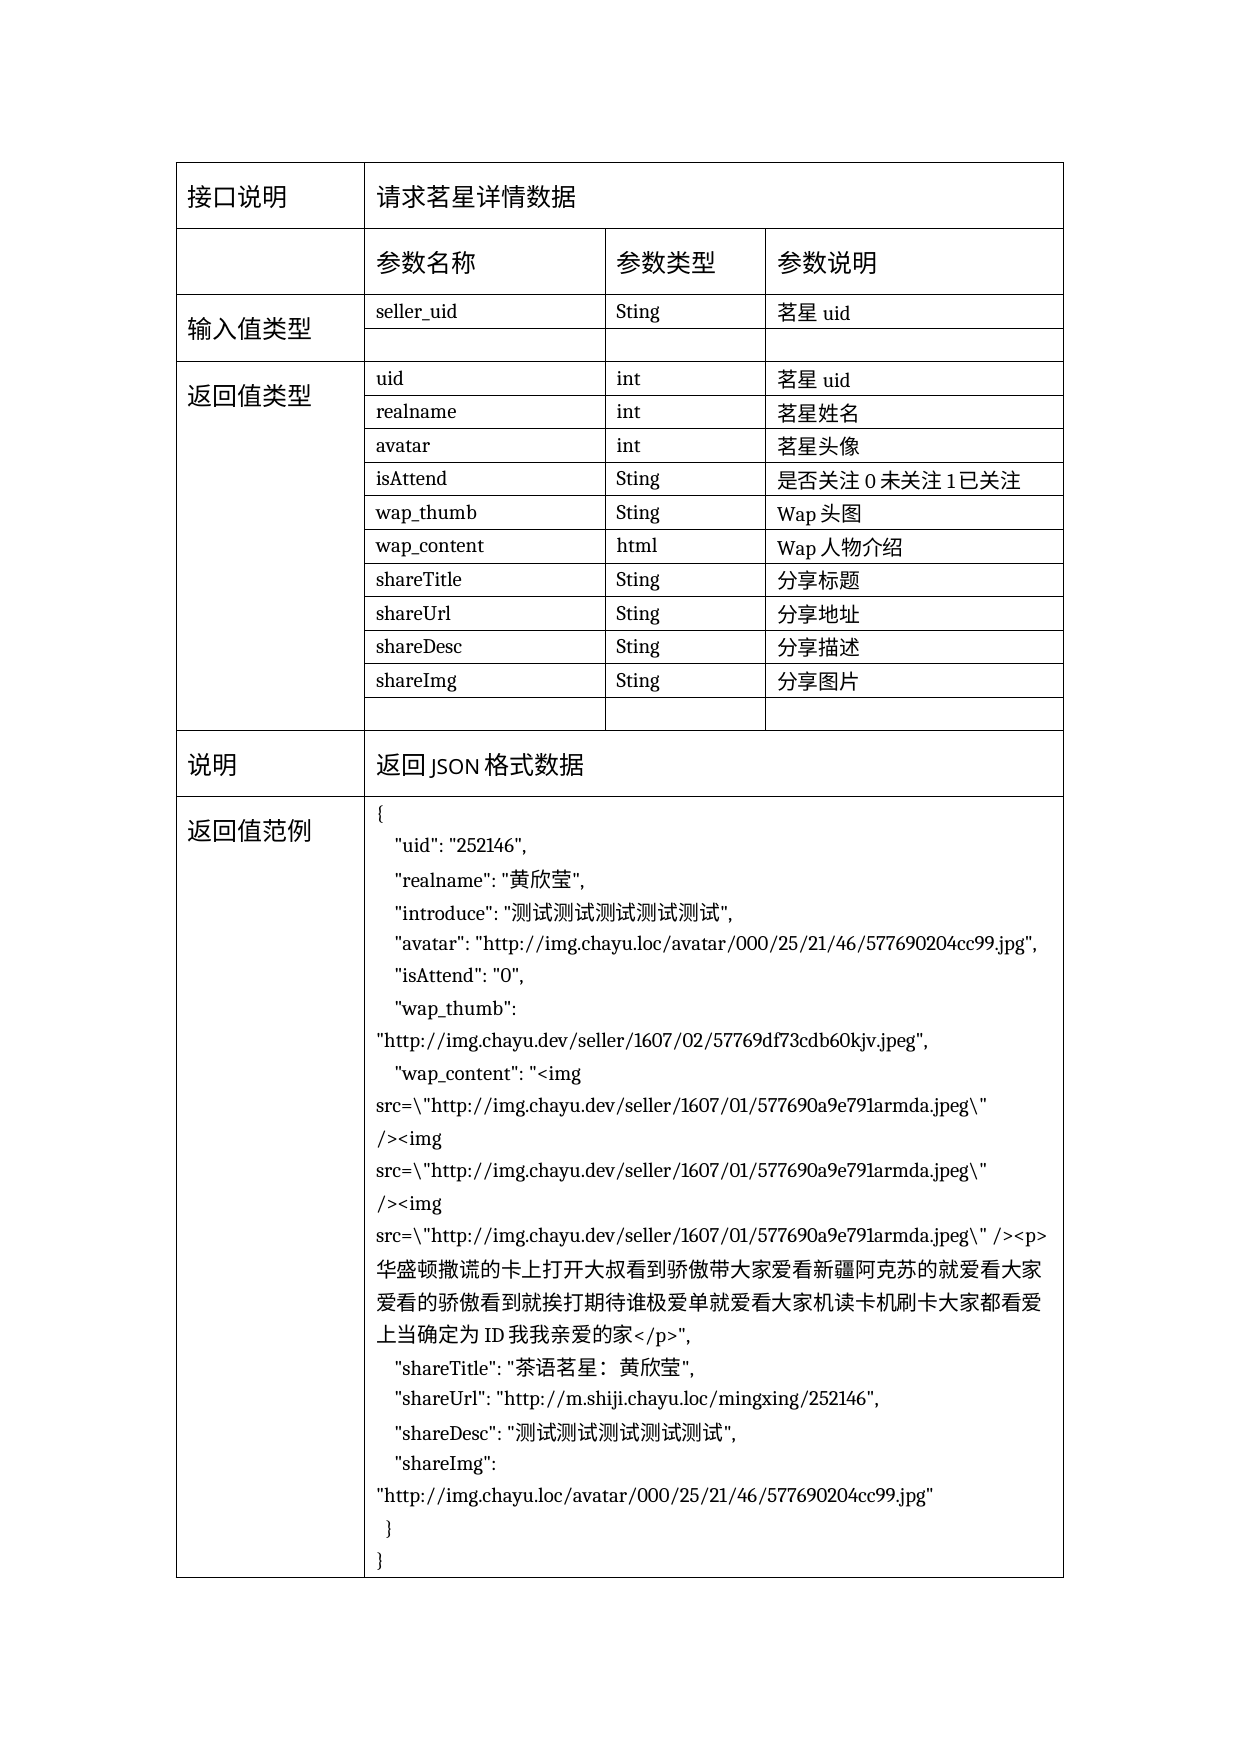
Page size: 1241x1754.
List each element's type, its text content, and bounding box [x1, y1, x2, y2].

table_cell 说明 [177, 731, 364, 796]
table_cell int [606, 362, 765, 395]
table_cell Wap头图 [766, 496, 1063, 529]
table_cell wap_content [365, 530, 605, 562]
table_cell 分享描述 [766, 631, 1063, 663]
table_cell 分享标题 [766, 564, 1063, 596]
table_cell 分享地址 [766, 597, 1063, 629]
table_cell 返回值范例 [177, 797, 364, 1577]
table_cell 请求茗星详情数据 [365, 163, 1063, 228]
table_cell Sting [606, 463, 765, 495]
table_cell [766, 329, 1063, 361]
table_cell seller_uid [365, 295, 605, 328]
table_cell 茗星头像 [766, 429, 1063, 462]
table_cell 参数类型 [606, 229, 765, 294]
table_cell 茗星uid [766, 362, 1063, 395]
table_cell Sting [606, 564, 765, 596]
table_cell [766, 698, 1063, 730]
table_cell 分享图片 [766, 664, 1063, 697]
table_cell Sting [606, 295, 765, 328]
table_cell shareDesc [365, 631, 605, 663]
table_cell shareImg [365, 664, 605, 697]
table_cell 输入值类型 [177, 295, 364, 361]
table_cell uid [365, 362, 605, 395]
table_cell 返回值类型 [177, 362, 364, 730]
table_cell int [606, 429, 765, 462]
table_cell realname [365, 396, 605, 428]
table_cell shareTitle [365, 564, 605, 596]
table_cell Wap人物介绍 [766, 530, 1063, 562]
table_cell shareUrl [365, 597, 605, 629]
table_cell 返回JSON格式数据 [365, 731, 1063, 796]
table_cell [606, 329, 765, 361]
table_cell int [606, 396, 765, 428]
table_cell avatar [365, 429, 605, 462]
table_cell html [606, 530, 765, 562]
table_cell Sting [606, 496, 765, 529]
table_cell [365, 698, 605, 730]
table_cell Sting [606, 597, 765, 629]
table_cell { "uid": "252146", "realname": "黄欣莹", "introduce": "测试测试测试测试测试", "avatar": "http://img.chayu.loc/avatar/000/25/21/46/577690204cc99.jpg", "isAttend": "0", "wap_thumb": "http://img.chayu.dev/seller/1607/02/57769df73cdb60kjv.jpeg", "wap_content": "<img src=\"http://img.chayu.dev/seller/1607/01/577690a9e791armda.jpeg\" /><img src=\"http://img.chayu.dev/seller/1607/01/577690a9e791armda.jpeg\" /><img src=\"http://img.chayu.dev/seller/1607/01/577690a9e791armda.jpeg\" /><p>华盛顿撒谎的卡上打开大叔看到骄傲带大家爱看新疆阿克苏的就爱看大家爱看的骄傲看到就挨打期待谁极爱单就爱看大家机读卡机刷卡大家都看爱上当确定为ID我我亲爱的家</p>", "shareTitle": "茶语茗星：黄欣莹", "shareUrl": "http://m.shiji.chayu.loc/mingxing/252146", "shareDesc": "测试测试测试测试测试", "shareImg": "http://img.chayu.loc/avatar/000/25/21/46/577690204cc99.jpg" } } [365, 797, 1063, 1577]
table_cell 是否关注 0未关注 1已关注 [766, 463, 1063, 495]
table_cell wap_thumb [365, 496, 605, 529]
table_cell [365, 329, 605, 361]
table_cell 茗星uid [766, 295, 1063, 328]
table_cell [606, 698, 765, 730]
table_cell [177, 229, 364, 294]
table_cell 参数说明 [766, 229, 1063, 294]
table_cell Sting [606, 631, 765, 663]
table_cell 茗星姓名 [766, 396, 1063, 428]
table_cell 参数名称 [365, 229, 605, 294]
table_cell 接口说明 [177, 163, 364, 228]
table_cell isAttend [365, 463, 605, 495]
table_cell Sting [606, 664, 765, 697]
